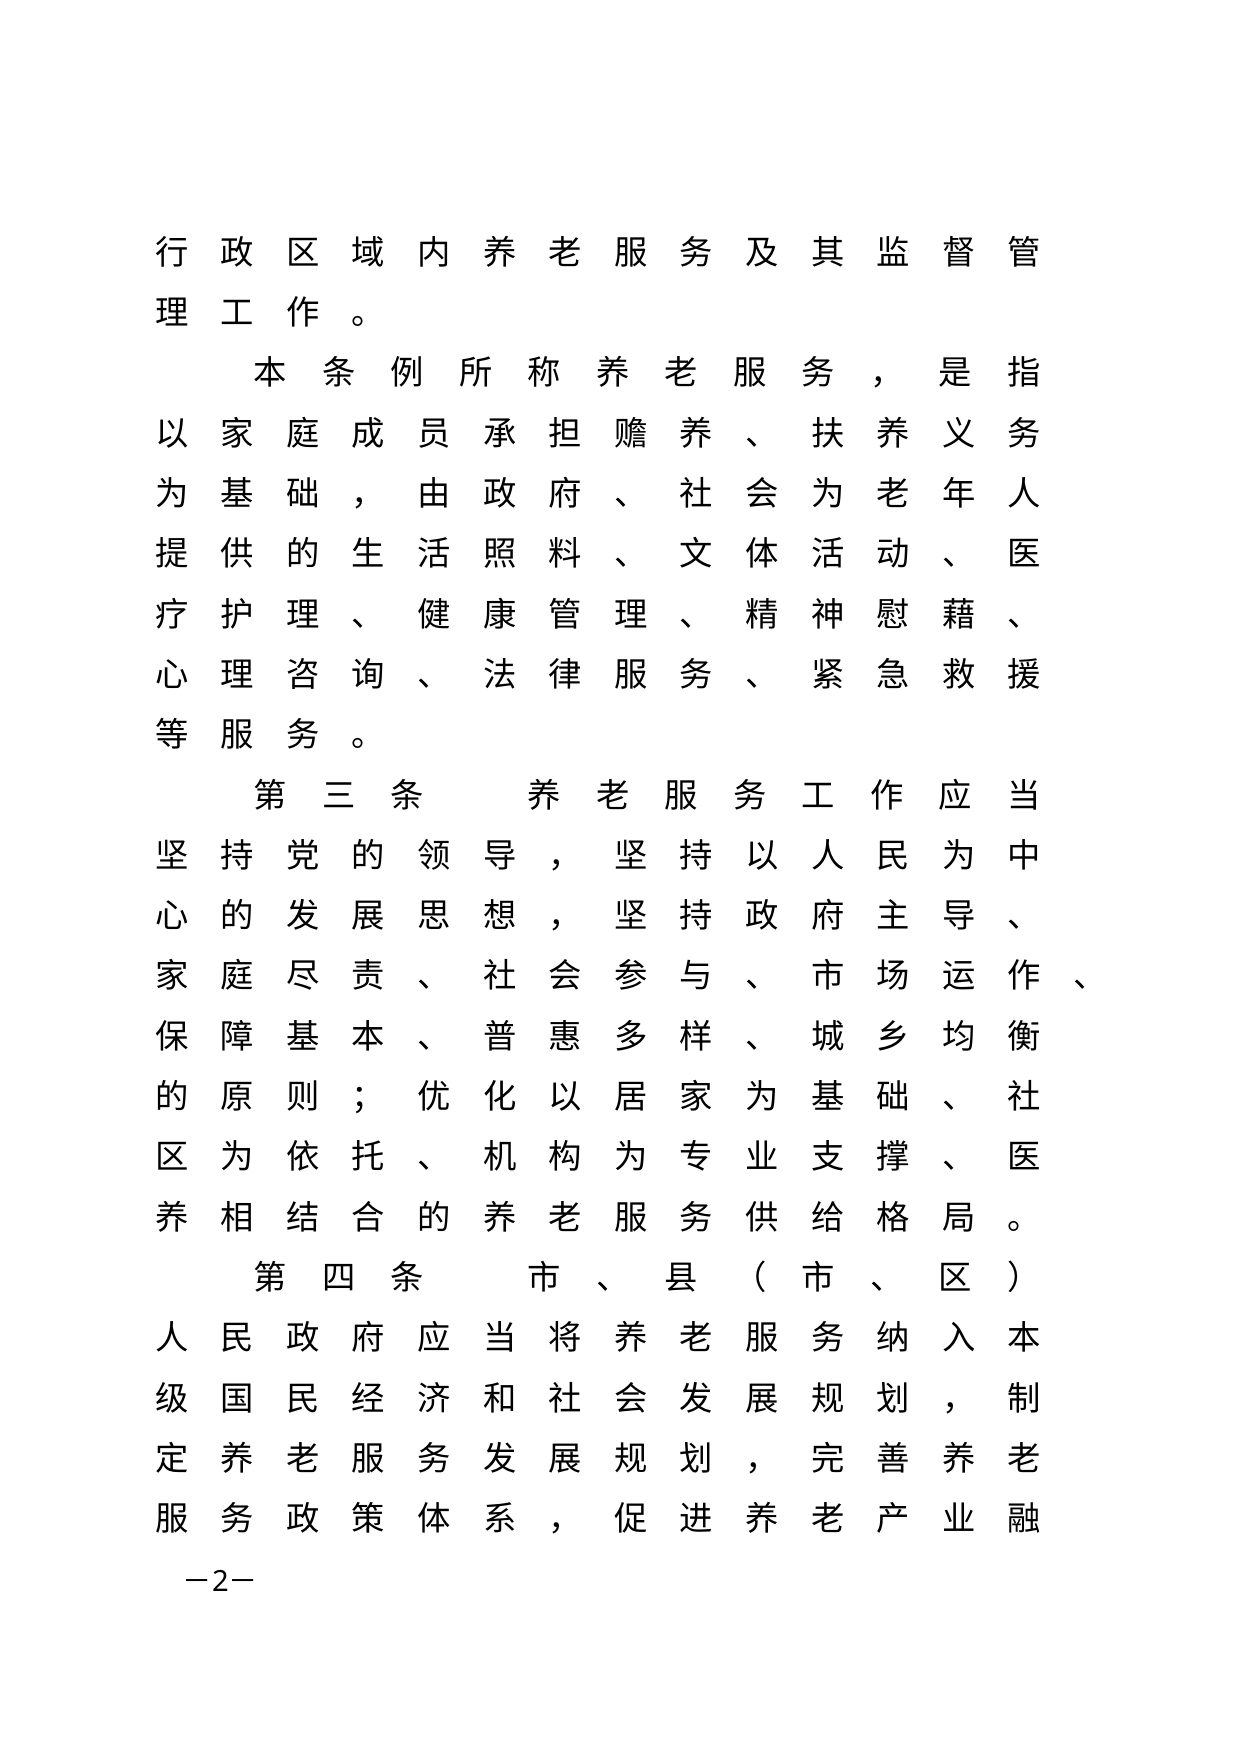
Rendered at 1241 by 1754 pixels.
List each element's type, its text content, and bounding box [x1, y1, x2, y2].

text 本条例所称养老服务，是指以家庭成员承担赡养、扶养义务为基础，由政府、社会为老年人提供的生活照料、文体活动、医疗护理、健康管理、精神慰藉、心理咨询、法律服务、紧急救援等服务。 [155, 340, 1073, 762]
text 第四条 市、县（市、区）人民政府应当将养老服务纳入本级国民经济和社会发展规划，制定养老服务发展规划，完善养老服务政策体系，促进养老产业融合发展。 [155, 1245, 1073, 1546]
text 第二条 本条例适用于本市行政区域内养老服务及其监督管理工作。 [155, 219, 1073, 340]
text 第三条 养老服务工作应当坚持党的领导，坚持以人民为中心的发展思想，坚持政府主导、家庭尽责、社会参与、市场运作、保障基本、普惠多样、城乡均衡的原则；优化以居家为基础、社区为依托、机构为专业支撑、医养相结合的养老服务供给格局。 [155, 762, 1073, 1245]
